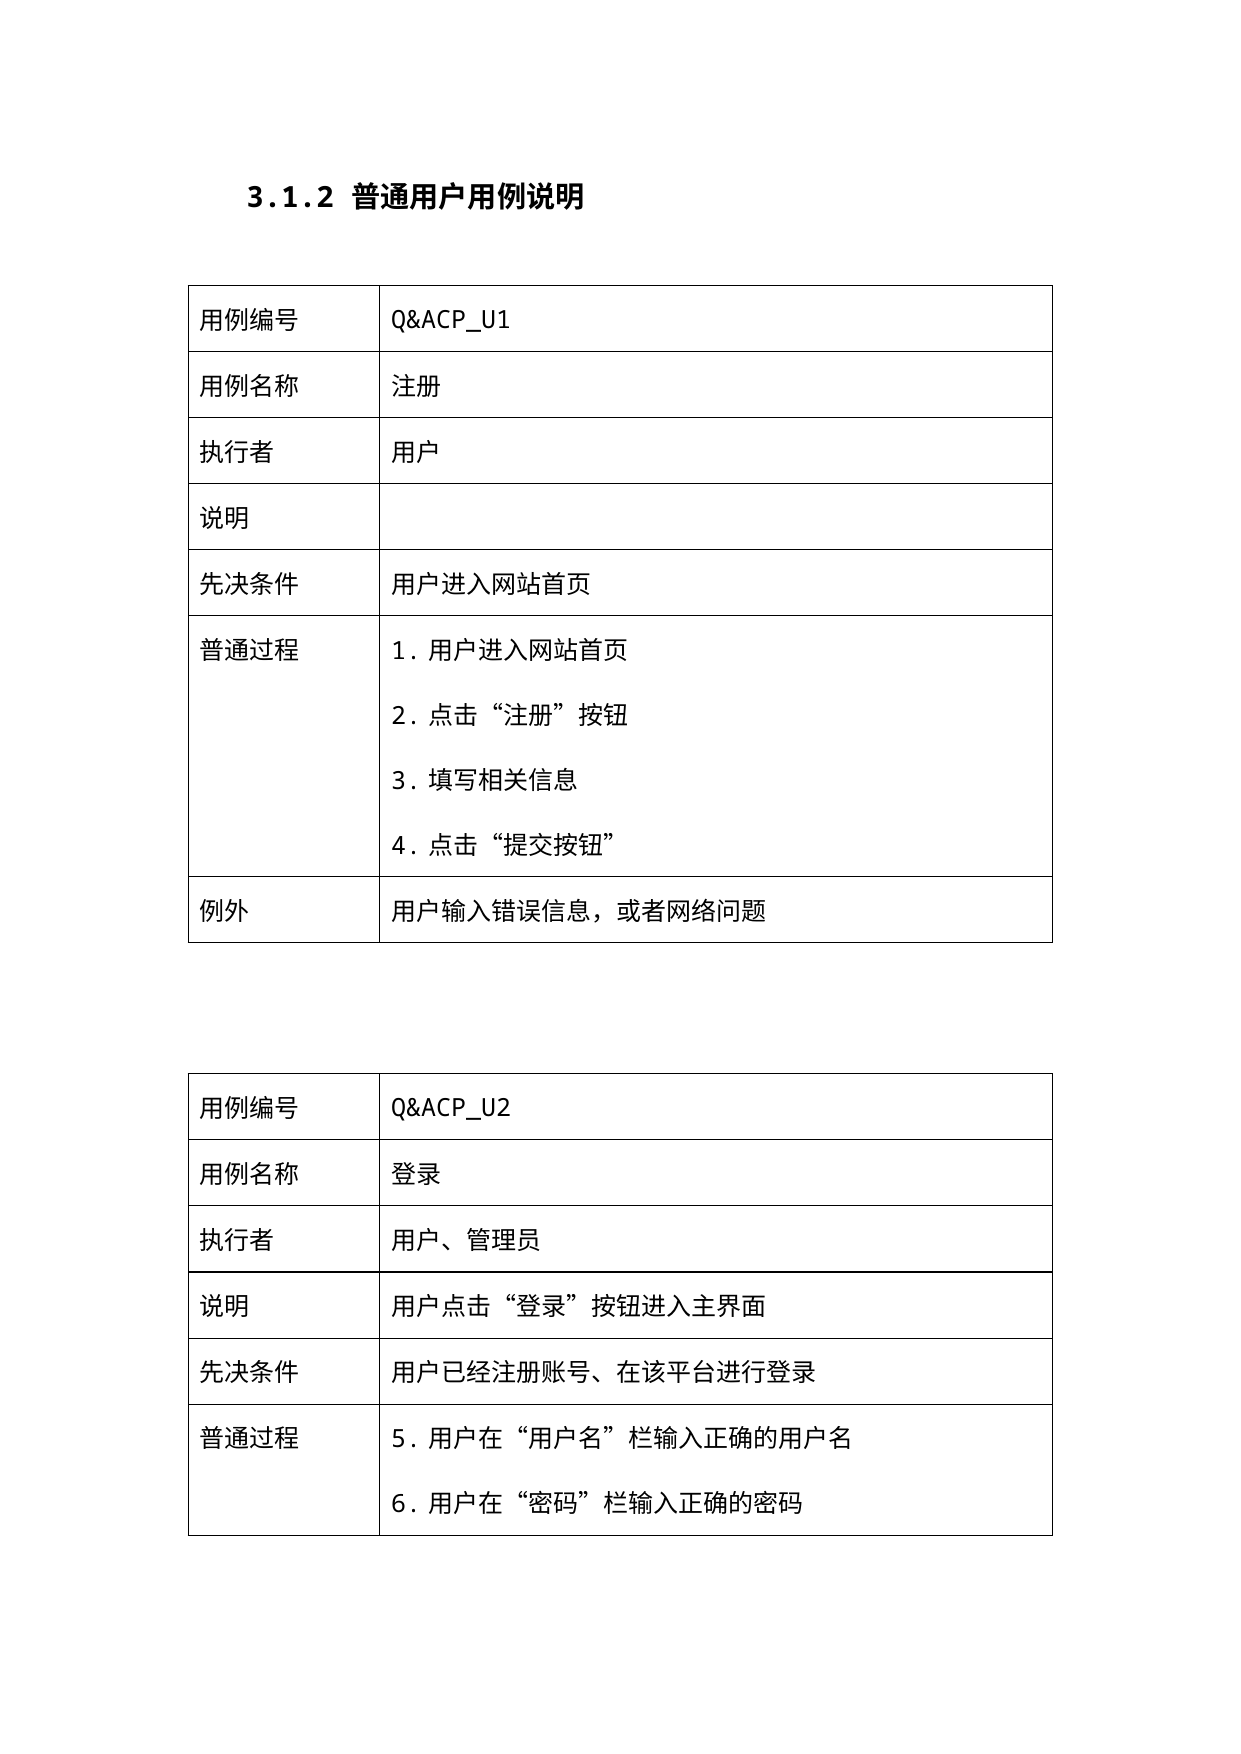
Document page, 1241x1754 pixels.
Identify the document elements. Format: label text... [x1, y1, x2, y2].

table_header 用例编号 [189, 286, 379, 351]
table_cell 用户 [380, 418, 1052, 483]
table_cell 说明 [189, 484, 379, 549]
table_header 用例编号 [189, 1074, 379, 1139]
table_cell 先决条件 [189, 1339, 379, 1403]
table_cell 用户进入网站首页 [380, 550, 1052, 615]
subtitle 3.1.2 普通用户用例说明 [187, 162, 1053, 227]
table_cell 用户进入网站首页 点击“注册”按钮 填写相关信息 点击“提交按钮” [380, 616, 1052, 876]
table_cell 登录 [380, 1140, 1052, 1205]
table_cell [380, 1405, 1052, 1534]
table_cell 用户已经注册账号、在该平台进行登录 [380, 1339, 1052, 1403]
table_cell [380, 484, 1052, 549]
table_cell 说明 [189, 1273, 379, 1337]
table_cell 先决条件 [189, 550, 379, 615]
table_cell 执行者 [189, 1206, 379, 1271]
table_cell 普通过程 [189, 1405, 379, 1534]
table_header Q&ACP_U1 [380, 286, 1052, 351]
table_cell 例外 [189, 877, 379, 942]
table_cell 普通过程 [189, 616, 379, 876]
table_cell 用例名称 [189, 352, 379, 417]
table_header Q&ACP_U2 [380, 1074, 1052, 1139]
table_cell 注册 [380, 352, 1052, 417]
table_cell 用例名称 [189, 1140, 379, 1205]
table_cell 用户、管理员 [380, 1206, 1052, 1271]
table_cell 执行者 [189, 418, 379, 483]
table_cell 用户输入错误信息，或者网络问题 [380, 877, 1052, 942]
table_cell 用户点击“登录”按钮进入主界面 [380, 1273, 1052, 1337]
